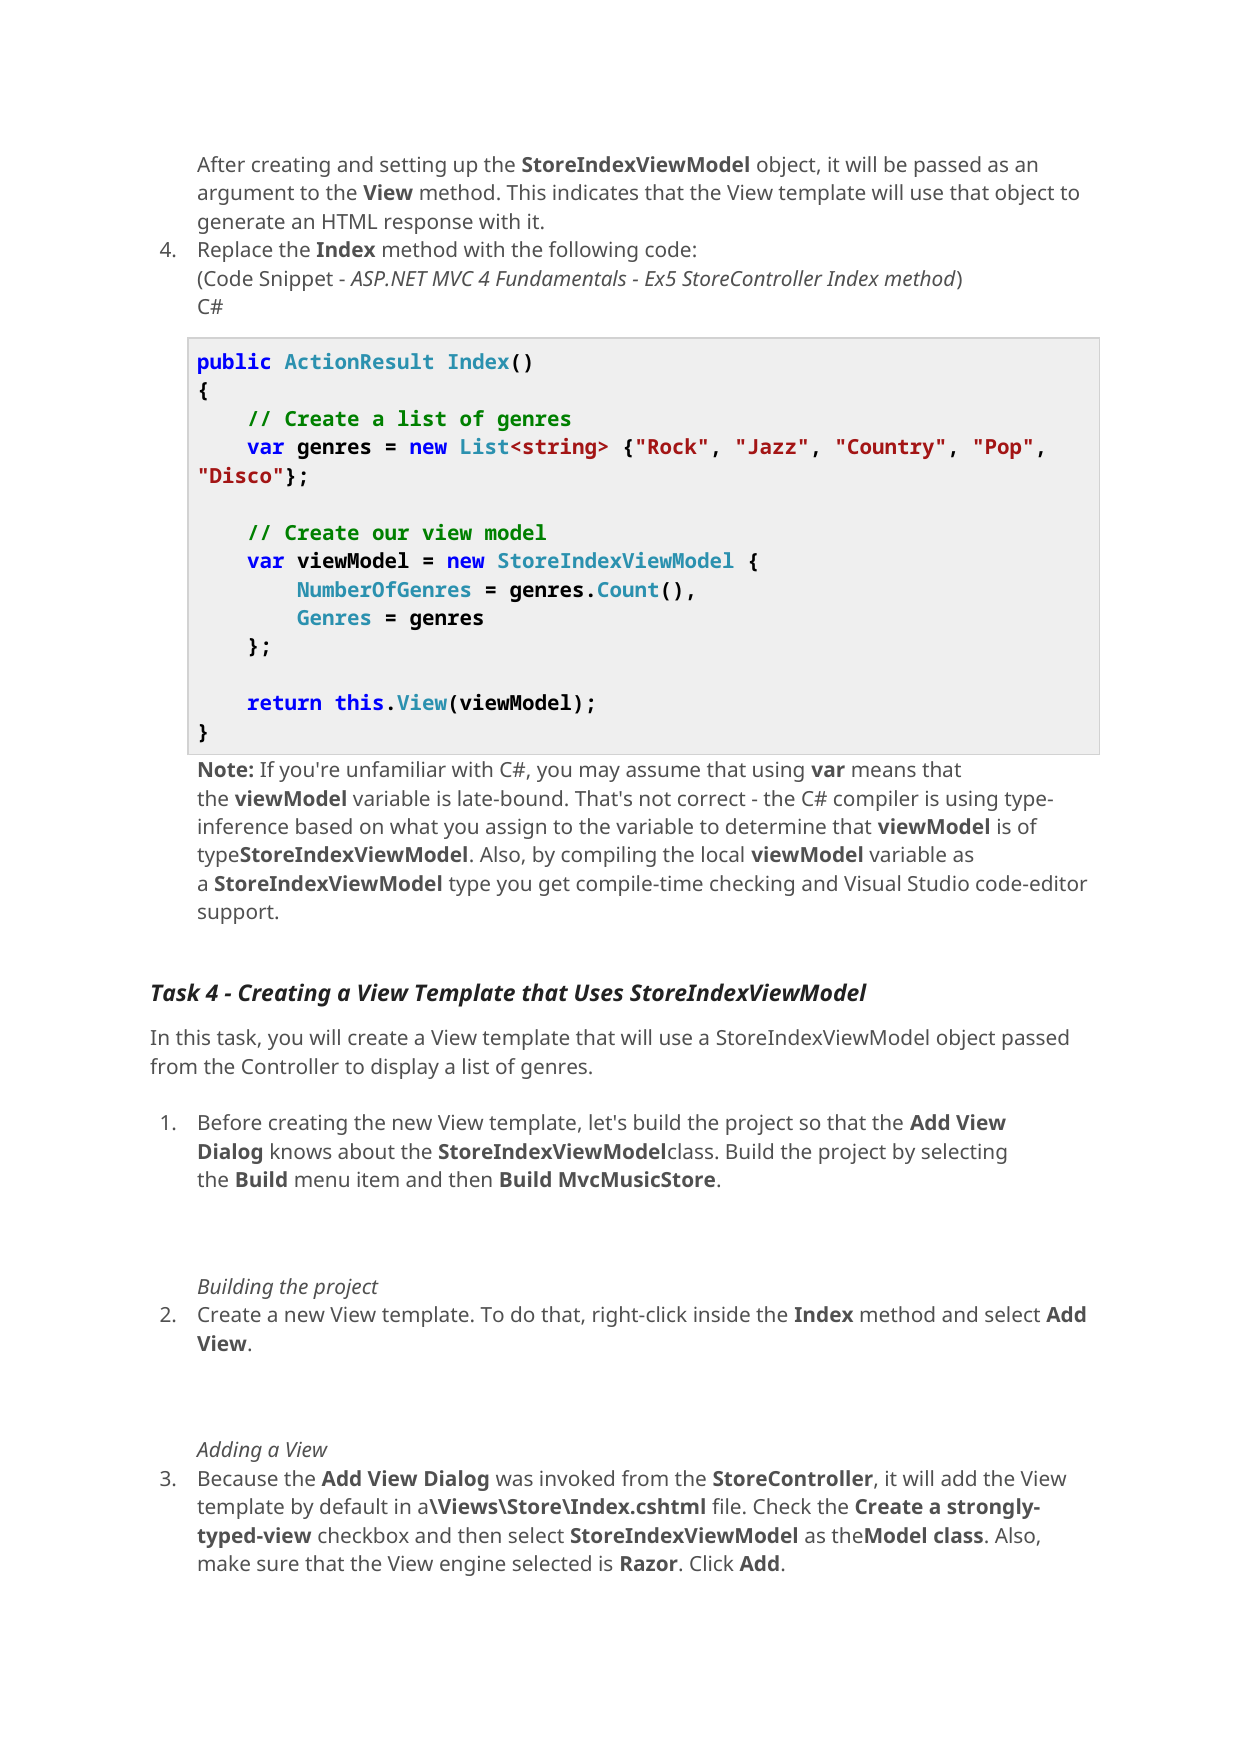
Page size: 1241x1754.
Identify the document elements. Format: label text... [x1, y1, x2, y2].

text In this task, you will create a View template that will use a StoreIndexViewModel object passed from the Controller to display a list of genres. [150, 1023, 1090, 1080]
text Building the project [197, 1272, 1090, 1300]
text }; [189, 622, 1099, 650]
text { [189, 366, 1099, 394]
text Genres = genres [189, 593, 1099, 622]
text return this.View(viewModel); [189, 678, 1099, 707]
text public ActionResult Index() [189, 339, 1099, 366]
text Adding a View [197, 1435, 1090, 1464]
list Create a new View template. To do that, right-click inside the Index method and select Add View. [159, 1300, 1090, 1357]
text NumberOfGenres = genres.Count(), [189, 565, 1099, 593]
text C# [197, 292, 1090, 321]
text Note: If you're unfamiliar with C#, you may assume that using var means that the viewModel variable is late-bound. That's not correct - the C# compiler is using type-inference based on what you assign to the variable to determine that viewModel is of typeStoreIndexViewModel. Also, by compiling the local viewModel variable as a StoreIndexViewModel type you get compile-time checking and Visual Studio code-editor support. [197, 755, 1090, 926]
text // Create a list of genres [189, 394, 1099, 423]
list Before creating the new View template, let's build the project so that the Add View Dialog knows about the StoreIndexViewModelclass. Build the project by selecting the Build menu item and then Build MvcMusicStore. [159, 1108, 1090, 1194]
list Because the Add View Dialog was invoked from the StoreController, it will add the View template by default in a\Views\Store\Index.cshtml file. Check the Create a strongly-typed-view checkbox and then select StoreIndexViewModel as theModel class. Also, make sure that the View engine selected is Razor. Click Add. [159, 1464, 1090, 1578]
list Replace the Index method with the following code: [159, 235, 1090, 264]
text var viewModel = new StoreIndexViewModel { [189, 536, 1099, 565]
subtitle Task 4 - Creating a View Template that Uses StoreIndexViewModel [150, 973, 1090, 1008]
text After creating and setting up the StoreIndexViewModel object, it will be passed as an argument to the View method. This indicates that the View template will use that object to generate an HTML response with it. [197, 150, 1090, 235]
text (Code Snippet - ASP.NET MVC 4 Fundamentals - Ex5 StoreController Index method) [197, 264, 1090, 292]
text // Create our view model [189, 508, 1099, 536]
text var genres = new List<string> {"Rock", "Jazz", "Country", "Pop", "Disco"}; [189, 423, 1099, 479]
text } [189, 707, 1099, 754]
